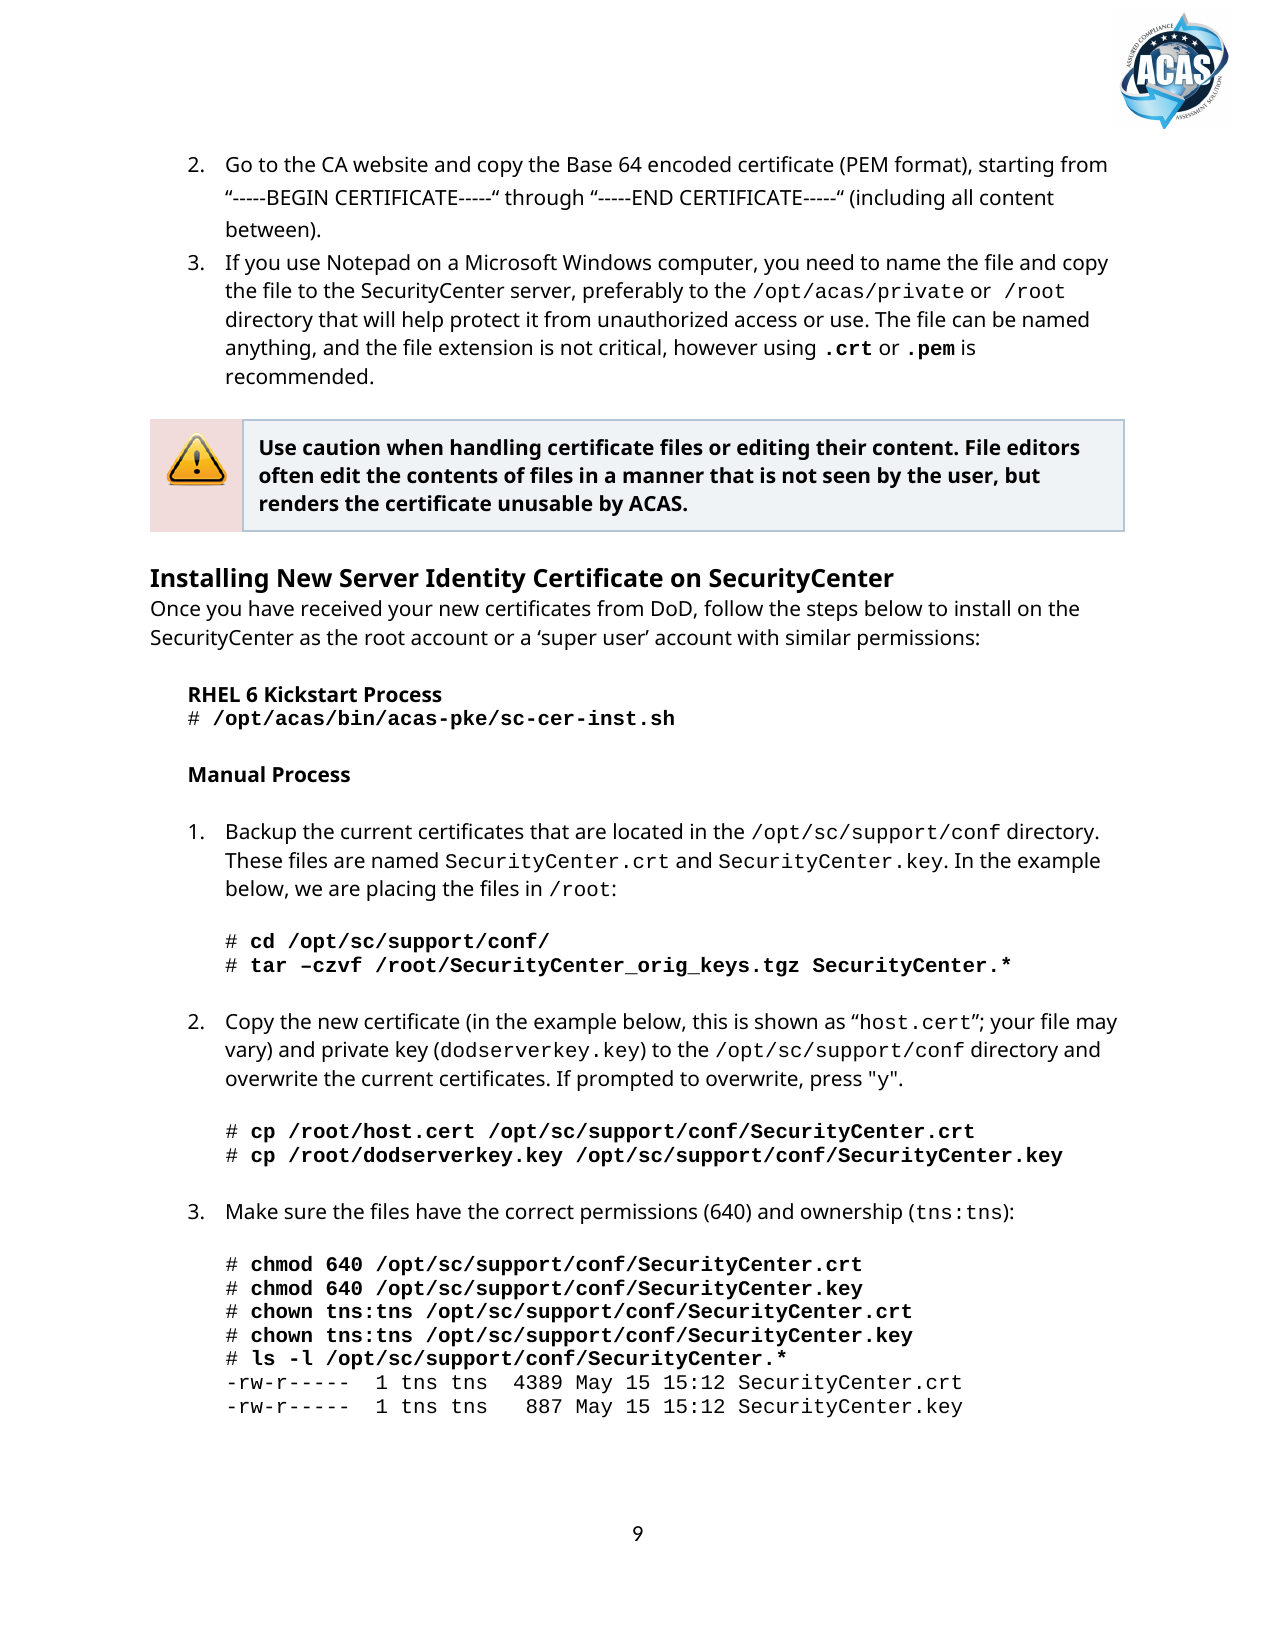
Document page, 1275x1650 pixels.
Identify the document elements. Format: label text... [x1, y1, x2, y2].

subtitle Installing New Server Identity Certificate on SecurityCenter [150, 561, 1125, 594]
text -rw-r----- 1 tns tns 4389 May 15 15:12 SecurityCenter.crt [225, 1372, 1125, 1396]
list # cd /opt/sc/support/conf/ [225, 931, 1125, 955]
text # chown tns:tns /opt/sc/support/conf/SecurityCenter.key [225, 1325, 1125, 1348]
list If you use Notepad on a Microsoft Windows computer, you need to name the file and copy the file to the SecurityCenter server, preferably to the /opt/acas/private or /root directory that will help protect it from unauthorized access or use. The file can be named anything, and the file extension is not critical, however using .crt or .pem is recommended. [187, 248, 1125, 390]
text Manual Process [187, 760, 1125, 789]
text -rw-r----- 1 tns tns 887 May 15 15:12 SecurityCenter.key [225, 1396, 1125, 1419]
text # ls -l /opt/sc/support/conf/SecurityCenter.* [225, 1348, 1125, 1372]
text # chmod 640 /opt/sc/support/conf/SecurityCenter.crt [225, 1254, 1125, 1277]
text # chmod 640 /opt/sc/support/conf/SecurityCenter.key [225, 1277, 1125, 1301]
list Go to the CA website and copy the Base 64 encoded certificate (PEM format), starting from “-----BEGIN CERTIFICATE-----“ through “-----END CERTIFICATE-----“ (including all content between). [187, 150, 1125, 244]
table_header [150, 419, 242, 530]
list Copy the new certificate (in the example below, this is shown as “host.cert”; your file may vary) and private key (dodserverkey.key) to the /opt/sc/support/conf directory and overwrite the current certificates. If prompted to overwrite, press "y". [187, 1007, 1125, 1093]
text Once you have received your new certificates from DoD, follow the steps below to install on the SecurityCenter as the root account or a ‘super user’ account with similar permissions: [150, 594, 1125, 651]
table_header Use caution when handling certificate files or editing their content. File editors often edit the contents of files in a manner that is not seen by the user, but renders the certificate unusable by ACAS. [244, 421, 1123, 530]
text # cp /root/dodserverkey.key /opt/sc/support/conf/SecurityCenter.key [225, 1145, 1125, 1168]
list # tar –czvf /root/SecurityCenter_orig_keys.tgz SecurityCenter.* [225, 955, 1125, 979]
list Backup the current certificates that are located in the /opt/sc/support/conf directory. These files are named SecurityCenter.crt and SecurityCenter.key. In the example below, we are placing the files in /root: [187, 817, 1125, 903]
text RHEL 6 Kickstart Process [187, 680, 1125, 708]
list Make sure the files have the correct permissions (640) and ownership (tns:tns): [187, 1197, 1125, 1225]
text # cp /root/host.cert /opt/sc/support/conf/SecurityCenter.crt [225, 1121, 1125, 1145]
text # /opt/acas/bin/acas-pke/sc-cer-inst.sh [187, 708, 1125, 732]
picture [166, 432, 227, 486]
text # chown tns:tns /opt/sc/support/conf/SecurityCenter.crt [225, 1301, 1125, 1325]
picture [1112, 9, 1232, 129]
